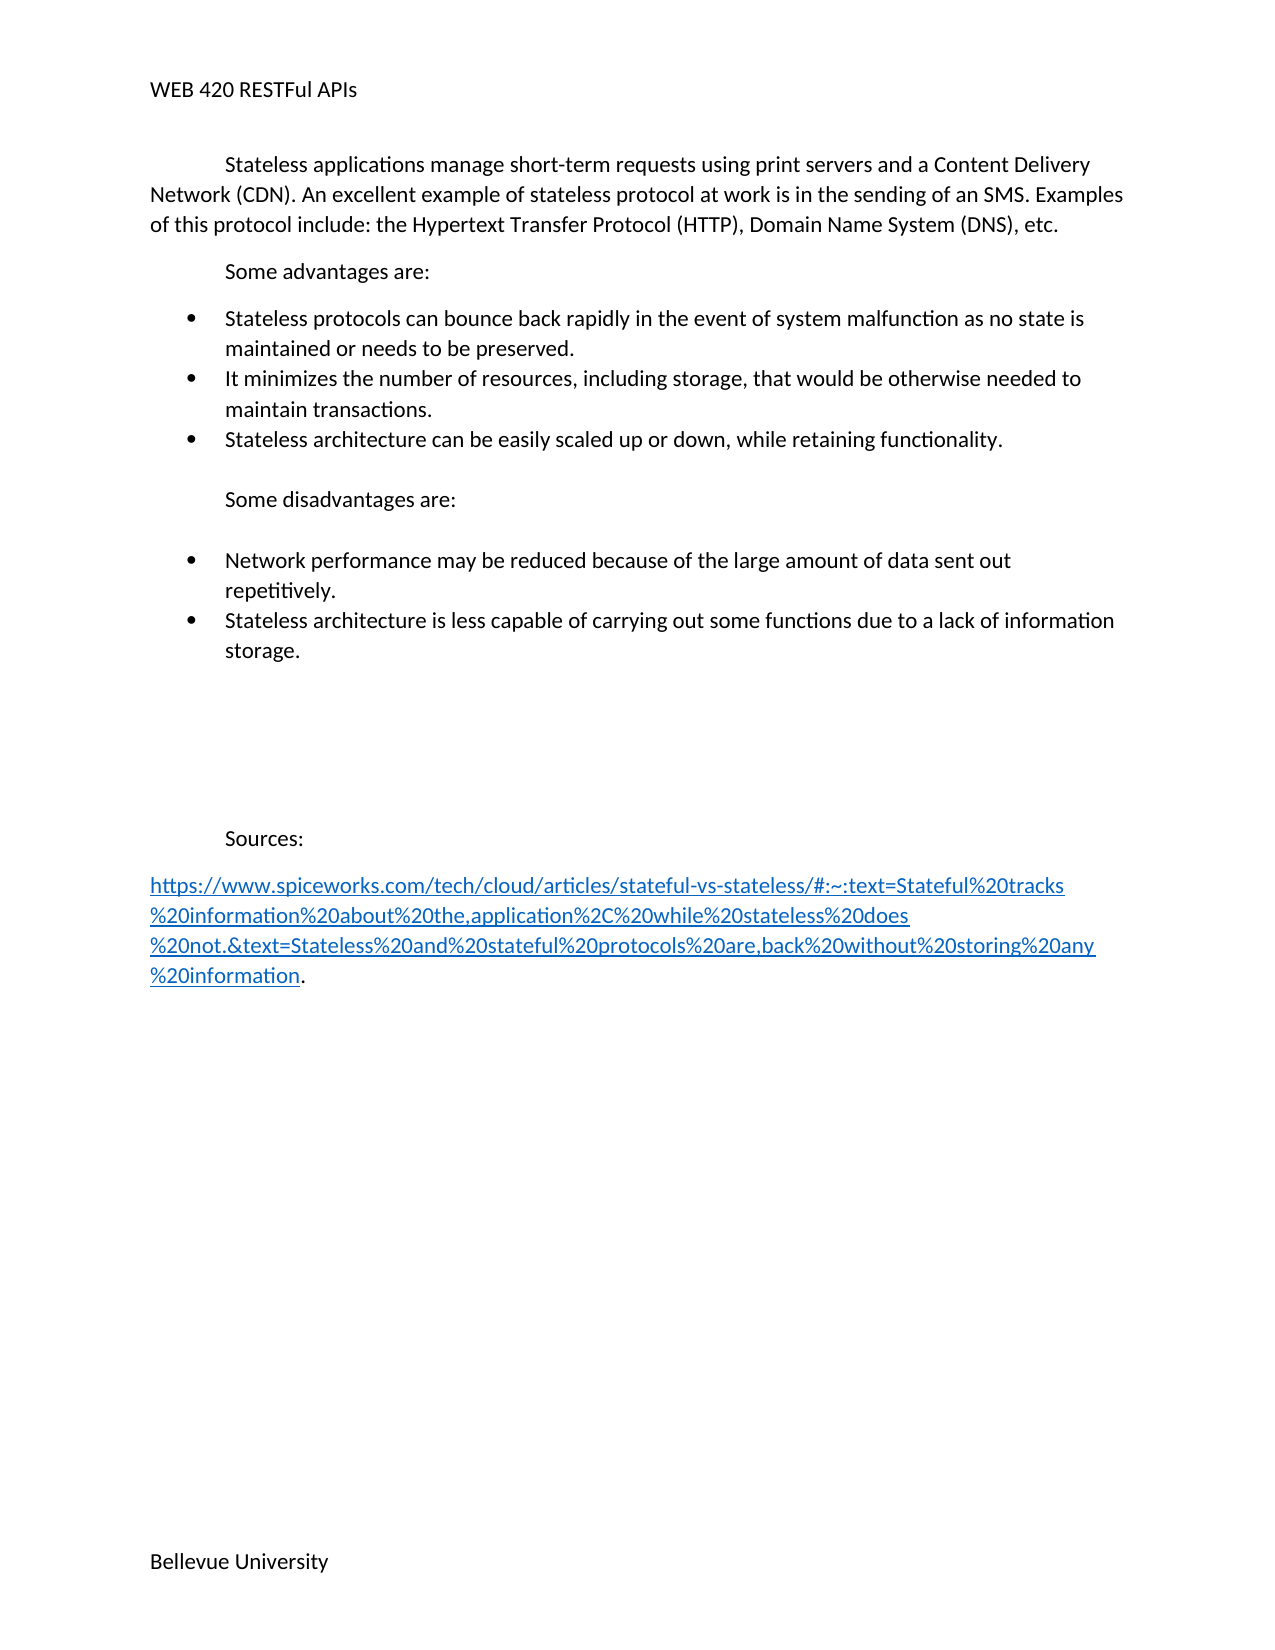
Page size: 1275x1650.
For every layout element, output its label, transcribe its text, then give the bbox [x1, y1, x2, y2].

text https://www.spiceworks.com/tech/cloud/articles/stateful-vs-stateless/#:~:text=Stateful%20tracks%20information%20about%20the,application%2C%20while%20stateless%20does%20not.&text=Stateless%20and%20stateful%20protocols%20are,back%20without%20storing%20any%20information. [150, 871, 1125, 989]
list Some disadvantages are: [225, 485, 1125, 513]
list Stateless protocols can bounce back rapidly in the event of system malfunction as no state is maintained or needs to be preserved. [187, 304, 1125, 362]
list Network performance may be reduced because of the large amount of data sent out repetitively. [187, 546, 1125, 604]
list Stateless architecture is less capable of carrying out some functions due to a lack of information storage. [187, 606, 1125, 664]
list Stateless architecture can be easily scaled up or down, while retaining functionality. [187, 425, 1125, 453]
text Sources: [150, 824, 1125, 852]
text Some advantages are: [150, 257, 1125, 285]
list It minimizes the number of resources, including storage, that would be otherwise needed to maintain transactions. [187, 364, 1125, 423]
text Stateless applications manage short-term requests using print servers and a Content Delivery Network (CDN). An excellent example of stateless protocol at work is in the sending of an SMS. Examples of this protocol include: the Hypertext Transfer Protocol (HTTP), Domain Name System (DNS), etc. [150, 150, 1125, 238]
